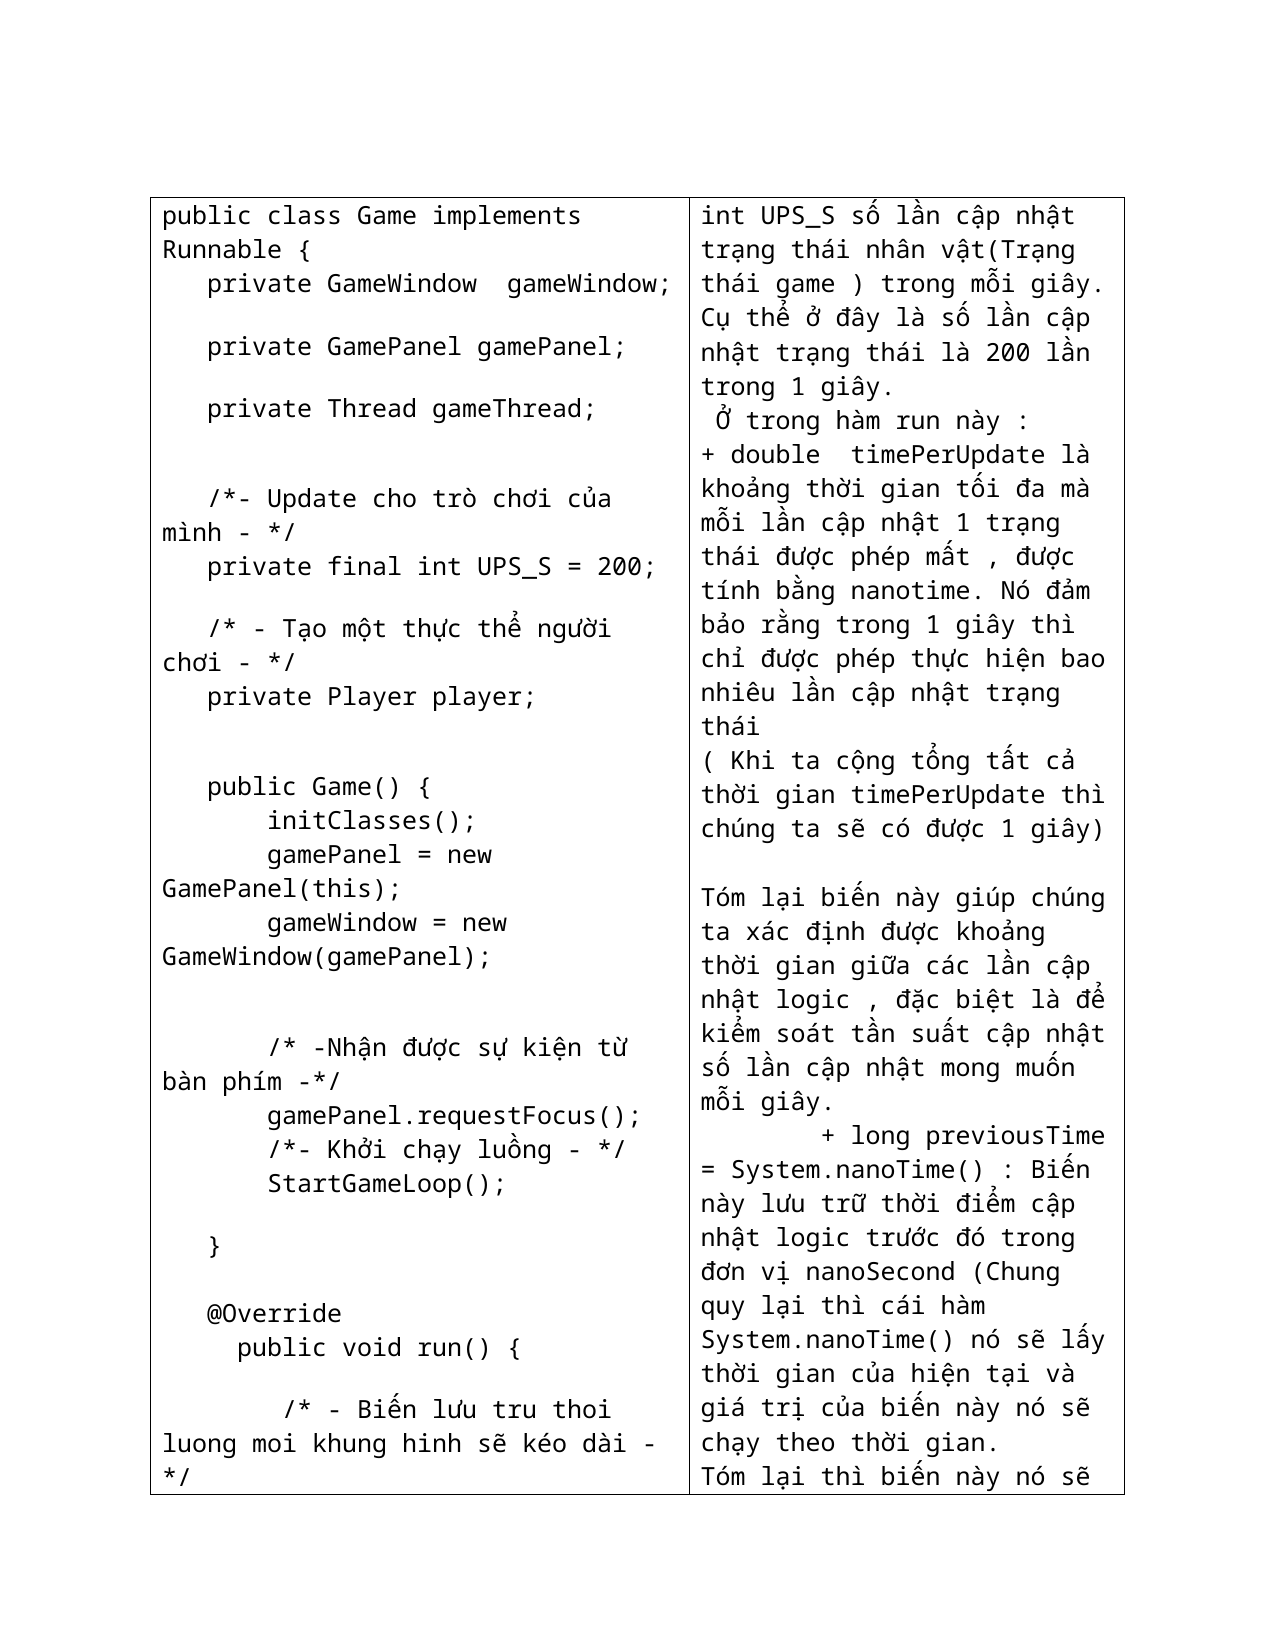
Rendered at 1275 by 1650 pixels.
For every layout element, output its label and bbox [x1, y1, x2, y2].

table_header [151, 198, 689, 1494]
table_header [690, 198, 1124, 1494]
